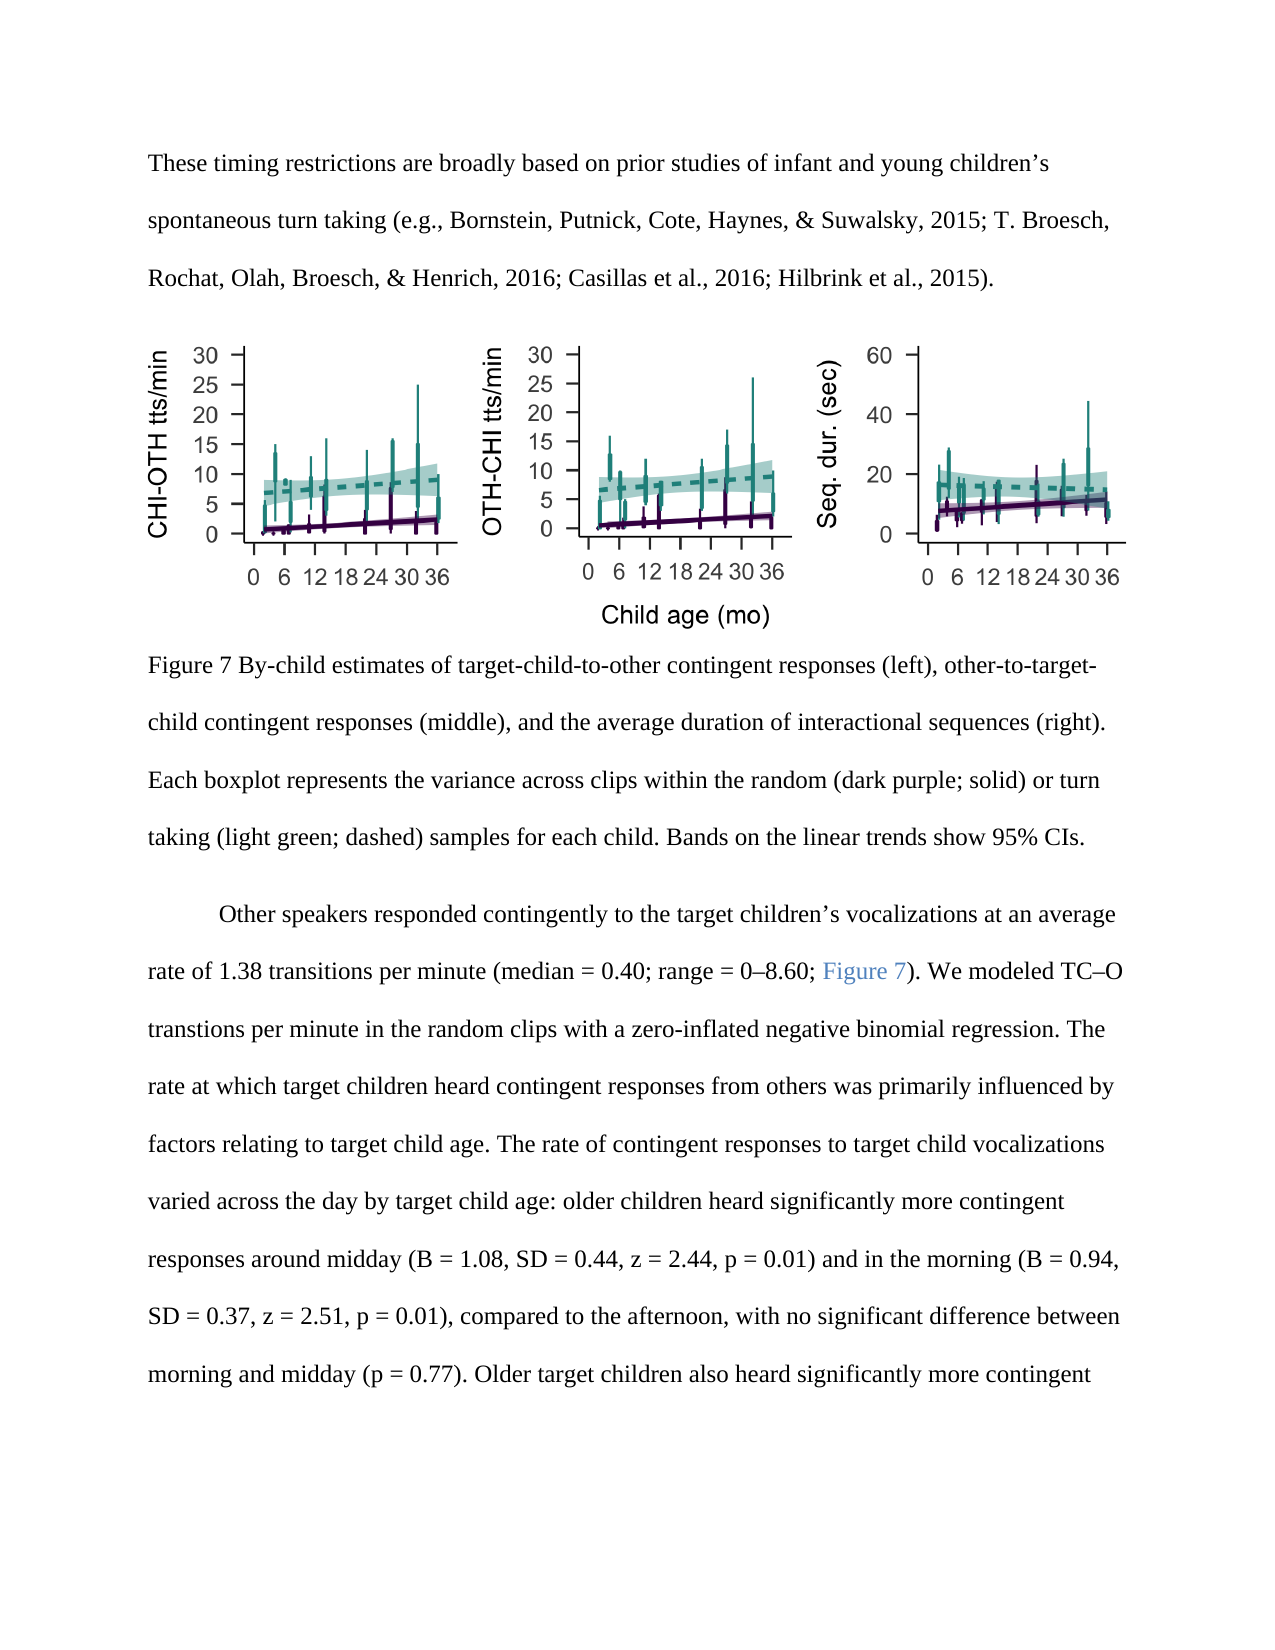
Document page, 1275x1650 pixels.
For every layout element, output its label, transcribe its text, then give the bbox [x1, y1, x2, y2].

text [148, 899, 1127, 1387]
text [148, 148, 1127, 291]
text Figure 7 By-child estimates of target-child-to-other contingent responses (left), other-to-target-child contingent responses (middle), and the average duration of interactional sequences (right). Each boxplot represents the variance across clips within the random (dark purple; solid) or turn taking (light green; dashed) samples for each child. Bands on the linear trends show 95% CIs. [148, 650, 1127, 851]
picture [147, 345, 1127, 629]
